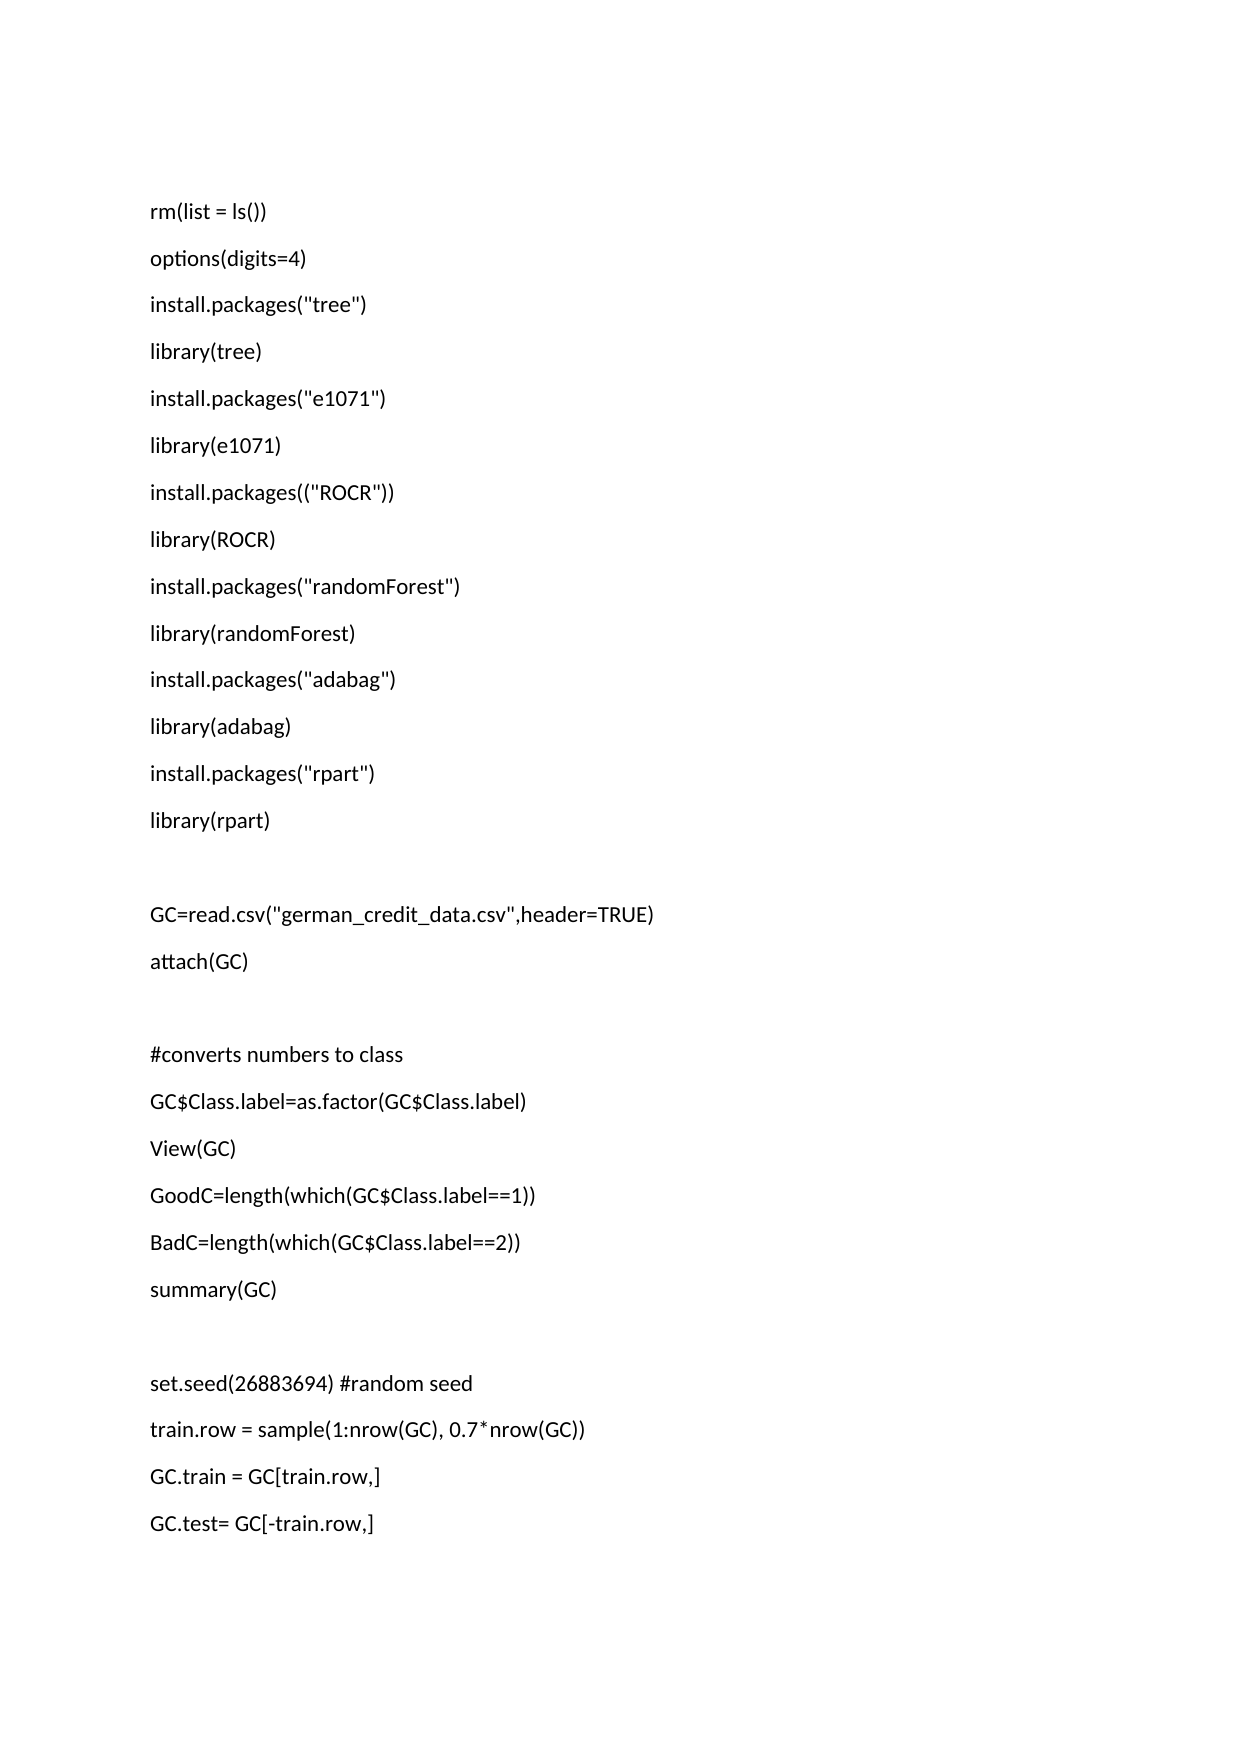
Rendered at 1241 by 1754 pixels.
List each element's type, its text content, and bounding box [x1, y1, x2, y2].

text BadC=length(which(GC$Class.label==2)) [150, 1228, 1090, 1256]
text install.packages("e1071") [150, 384, 1090, 412]
text set.seed(26883694) #random seed [150, 1369, 1090, 1397]
text summary(GC) [150, 1275, 1090, 1303]
text library(adabag) [150, 712, 1090, 741]
text GC$Class.label=as.factor(GC$Class.label) [150, 1087, 1090, 1116]
text train.row = sample(1:nrow(GC), 0.7*nrow(GC)) [150, 1416, 1090, 1444]
text GC=read.csv("german_credit_data.csv",header=TRUE) [150, 900, 1090, 928]
text install.packages("adabag") [150, 666, 1090, 694]
text attach(GC) [150, 947, 1090, 975]
text library(ROCR) [150, 525, 1090, 553]
text library(randomForest) [150, 619, 1090, 647]
text rm(list = ls()) [150, 197, 1090, 225]
text library(tree) [150, 337, 1090, 366]
text View(GC) [150, 1134, 1090, 1162]
text install.packages(("ROCR")) [150, 478, 1090, 506]
text library(e1071) [150, 431, 1090, 459]
text options(digits=4) [150, 244, 1090, 272]
text GC.train = GC[train.row,] [150, 1462, 1090, 1491]
text install.packages("randomForest") [150, 572, 1090, 600]
text library(rpart) [150, 806, 1090, 834]
text install.packages("tree") [150, 291, 1090, 319]
text GC.test= GC[-train.row,] [150, 1509, 1090, 1537]
text install.packages("rpart") [150, 759, 1090, 787]
text GoodC=length(which(GC$Class.label==1)) [150, 1181, 1090, 1209]
text #converts numbers to class [150, 1041, 1090, 1069]
